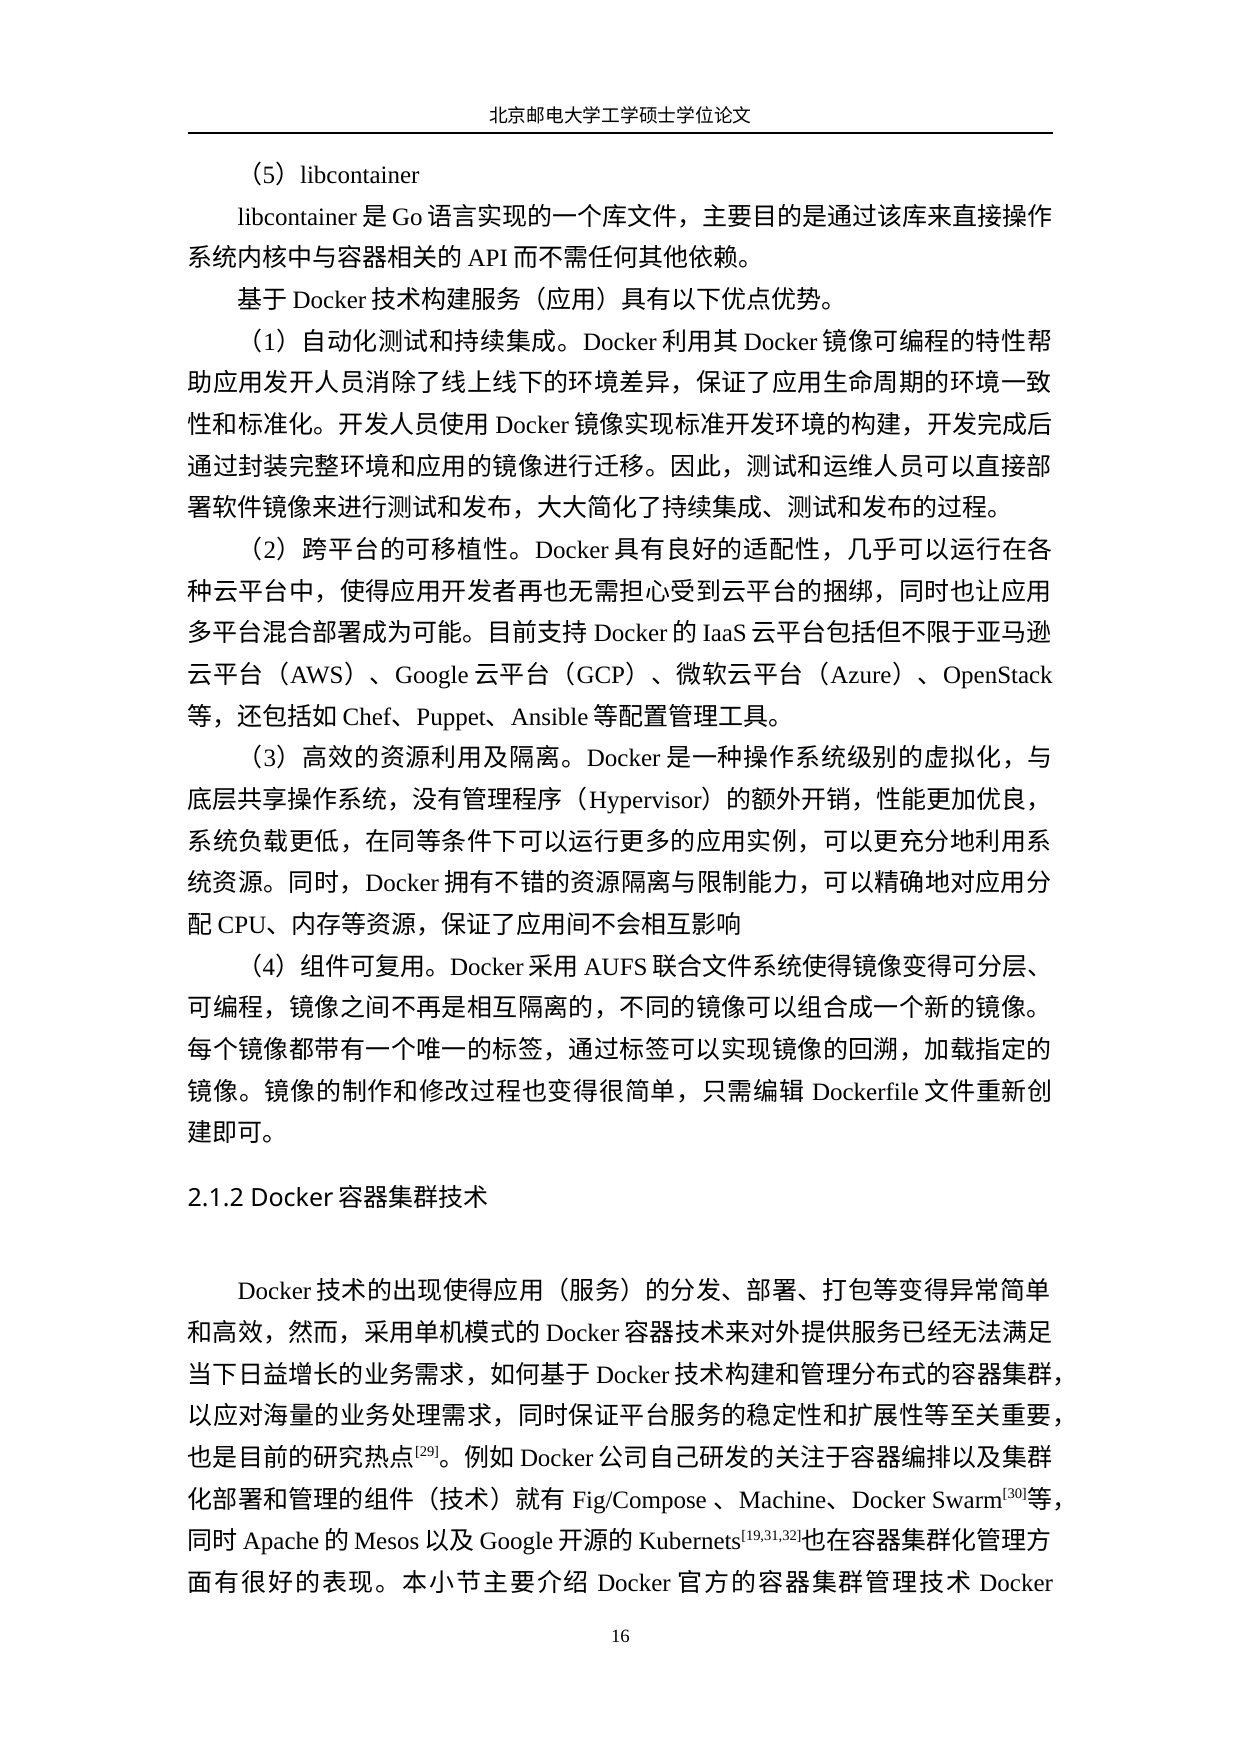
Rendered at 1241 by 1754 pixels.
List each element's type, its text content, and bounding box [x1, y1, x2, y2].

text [187, 1266, 1053, 1600]
text （1）自动化测试和持续集成。Docker利用其Docker镜像可编程的特性帮助应用发开人员消除了线上线下的环境差异，保证了应用生命周期的环境一致性和标准化。开发人员使用Docker镜像实现标准开发环境的构建，开发完成后通过封装完整环境和应用的镜像进行迁移。因此，测试和运维人员可以直接部署软件镜像来进行测试和发布，大大简化了持续集成、测试和发布的过程。 [187, 317, 1053, 525]
text 基于Docker技术构建服务（应用）具有以下优点优势。 [187, 275, 1053, 317]
text libcontainer是Go语言实现的一个库文件，主要目的是通过该库来直接操作系统内核中与容器相关的API而不需任何其他依赖。 [187, 192, 1053, 275]
subtitle 2.1.2 Docker容器集群技术 [187, 1177, 1053, 1213]
text （5）libcontainer [187, 150, 1053, 192]
text （2）跨平台的可移植性。Docker具有良好的适配性，几乎可以运行在各种云平台中，使得应用开发者再也无需担心受到云平台的捆绑，同时也让应用多平台混合部署成为可能。目前支持Docker的IaaS云平台包括但不限于亚马逊云平台（AWS）、Google云平台（GCP）、微软云平台（Azure）、OpenStack等，还包括如Chef、Puppet、Ansible等配置管理工具。 [187, 525, 1053, 733]
text （3）高效的资源利用及隔离。Docker是一种操作系统级别的虚拟化，与底层共享操作系统，没有管理程序（Hypervisor）的额外开销，性能更加优良，系统负载更低，在同等条件下可以运行更多的应用实例，可以更充分地利用系统资源。同时，Docker拥有不错的资源隔离与限制能力，可以精确地对应用分配CPU、内存等资源，保证了应用间不会相互影响 [187, 733, 1053, 942]
text （4）组件可复用。Docker采用AUFS联合文件系统使得镜像变得可分层、可编程，镜像之间不再是相互隔离的，不同的镜像可以组合成一个新的镜像。每个镜像都带有一个唯一的标签，通过标签可以实现镜像的回溯，加载指定的镜像。镜像的制作和修改过程也变得很简单，只需编辑Dockerfile文件重新创建即可。 [187, 942, 1053, 1150]
